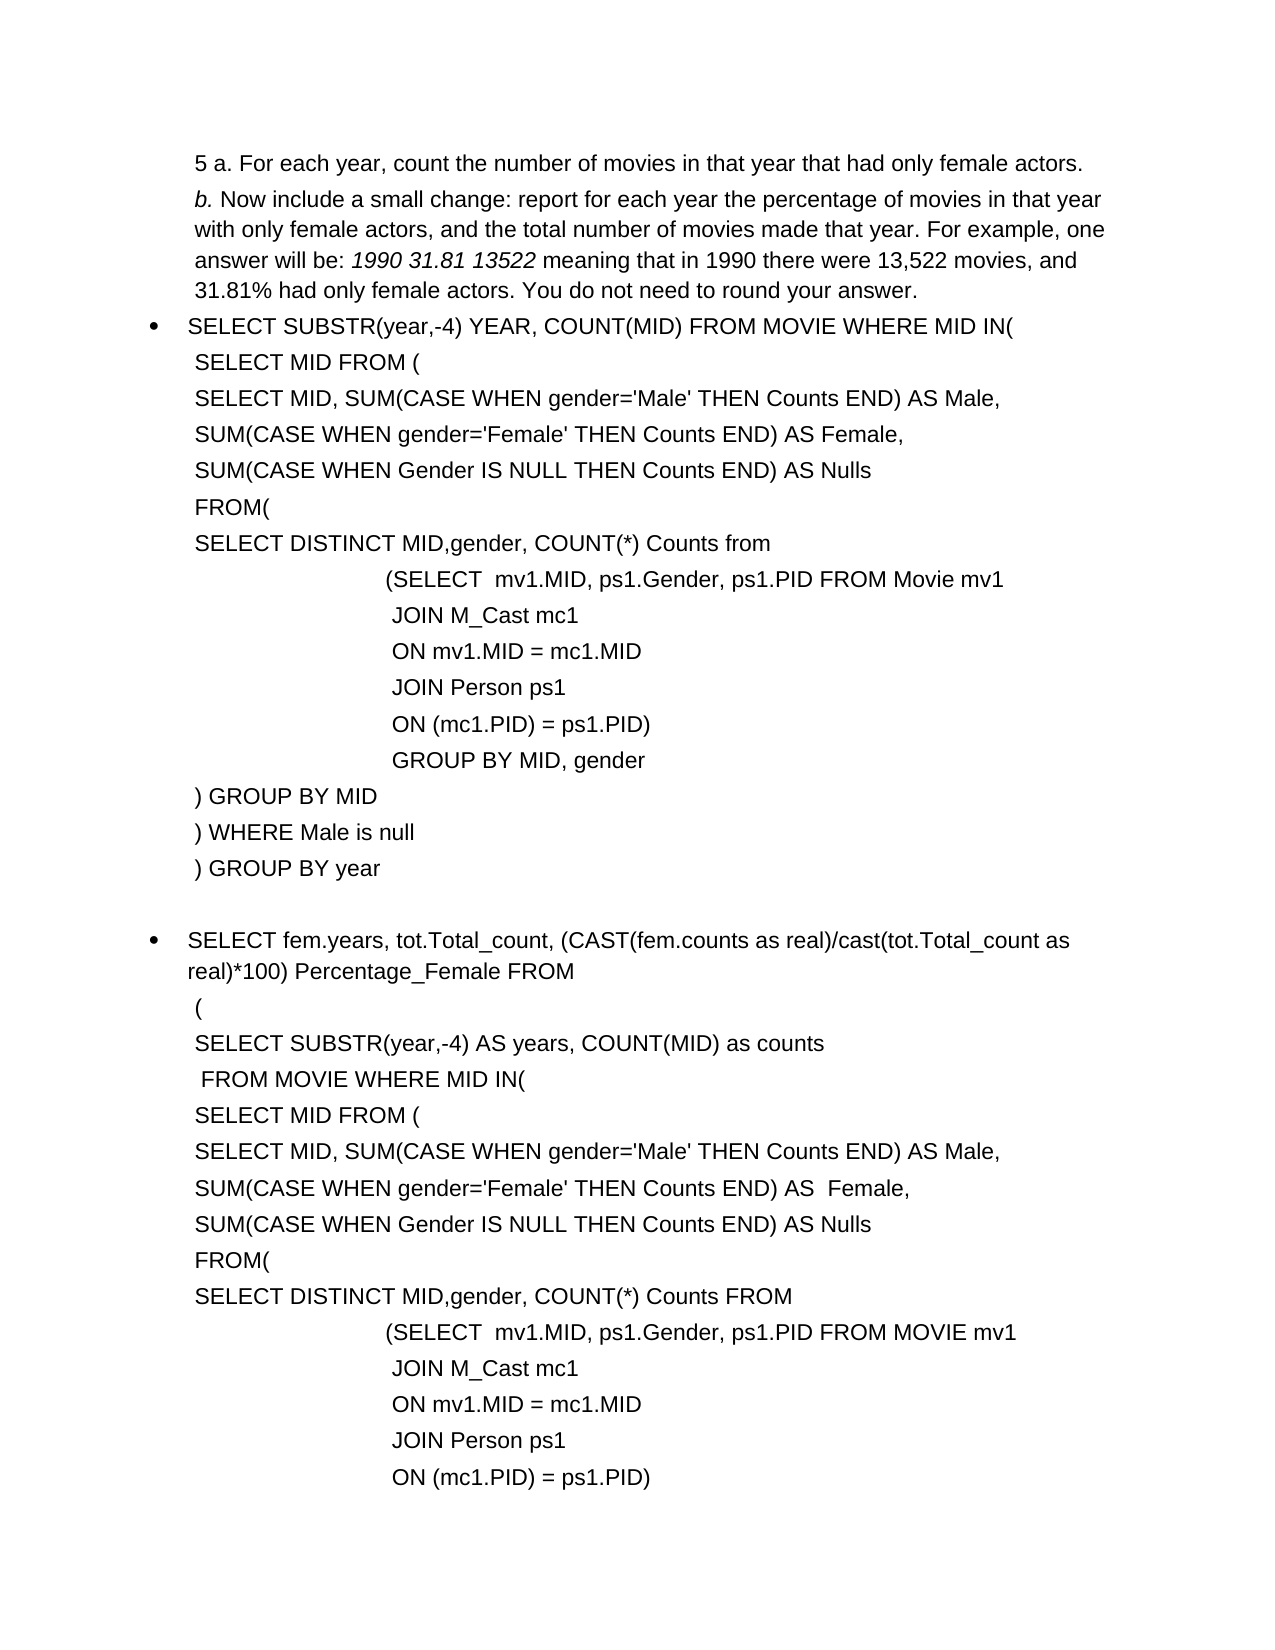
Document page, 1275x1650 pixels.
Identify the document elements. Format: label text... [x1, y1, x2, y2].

text ) WHERE Male is null [194, 819, 1108, 845]
text ) GROUP BY MID [194, 783, 1108, 809]
text 5 a. For each year, count the number of movies in that year that had only female actors. [76, 150, 1139, 176]
text SUM(CASE WHEN Gender IS NULL THEN Counts END) AS Nulls [194, 1211, 1108, 1237]
list SELECT fem.years, tot.Total_count, (CAST(fem.counts as real)/cast(tot.Total_count as real)*100) Percentage_Female FROM [150, 927, 1108, 984]
text JOIN Person ps1 [194, 674, 1108, 701]
text ON (mc1.PID) = ps1.PID) [194, 1464, 1108, 1490]
text GROUP BY MID, gender [194, 747, 1108, 773]
text FROM MOVIE WHERE MID IN( [194, 1066, 1108, 1092]
text (SELECT mv1.MID, ps1.Gender, ps1.PID FROM MOVIE mv1 [194, 1319, 1108, 1345]
text SUM(CASE WHEN gender='Female' THEN Counts END) AS Female, [194, 1174, 1108, 1201]
text (SELECT mv1.MID, ps1.Gender, ps1.PID FROM Movie mv1 [194, 566, 1108, 592]
text ON mv1.MID = mc1.MID [194, 638, 1108, 664]
text SELECT MID FROM ( [194, 1102, 1108, 1128]
text SELECT SUBSTR(year,-4) AS years, COUNT(MID) as counts [194, 1030, 1108, 1056]
text b. Now include a small change: report for each year the percentage of movies in that year with only female actors, and the total number of movies made that year. For example, one answer will be: 1990 31.81 13522 meaning that in 1990 there were 13,522 movies, and 31.81% had only female actors. You do not need to round your answer. [194, 186, 1108, 303]
text SELECT DISTINCT MID,gender, COUNT(*) Counts FROM [194, 1283, 1108, 1309]
text ON mv1.MID = mc1.MID [194, 1391, 1108, 1418]
text SELECT MID, SUM(CASE WHEN gender='Male' THEN Counts END) AS Male, [194, 1138, 1108, 1165]
text ON (mc1.PID) = ps1.PID) [194, 711, 1108, 737]
text FROM( [194, 1247, 1108, 1273]
text SELECT MID, SUM(CASE WHEN gender='Male' THEN Counts END) AS Male, [194, 385, 1108, 412]
text SELECT MID FROM ( [194, 349, 1108, 375]
text JOIN M_Cast mc1 [194, 1355, 1108, 1382]
text JOIN M_Cast mc1 [194, 602, 1108, 628]
text SELECT DISTINCT MID,gender, COUNT(*) Counts from [194, 530, 1108, 556]
text ( [194, 994, 1108, 1020]
text SUM(CASE WHEN Gender IS NULL THEN Counts END) AS Nulls [194, 457, 1108, 484]
list SELECT SUBSTR(year,-4) YEAR, COUNT(MID) FROM MOVIE WHERE MID IN( [150, 313, 1108, 339]
text JOIN Person ps1 [194, 1427, 1108, 1454]
text SUM(CASE WHEN gender='Female' THEN Counts END) AS Female, [194, 421, 1108, 448]
text FROM( [194, 494, 1108, 520]
text ) GROUP BY year [194, 855, 1108, 881]
